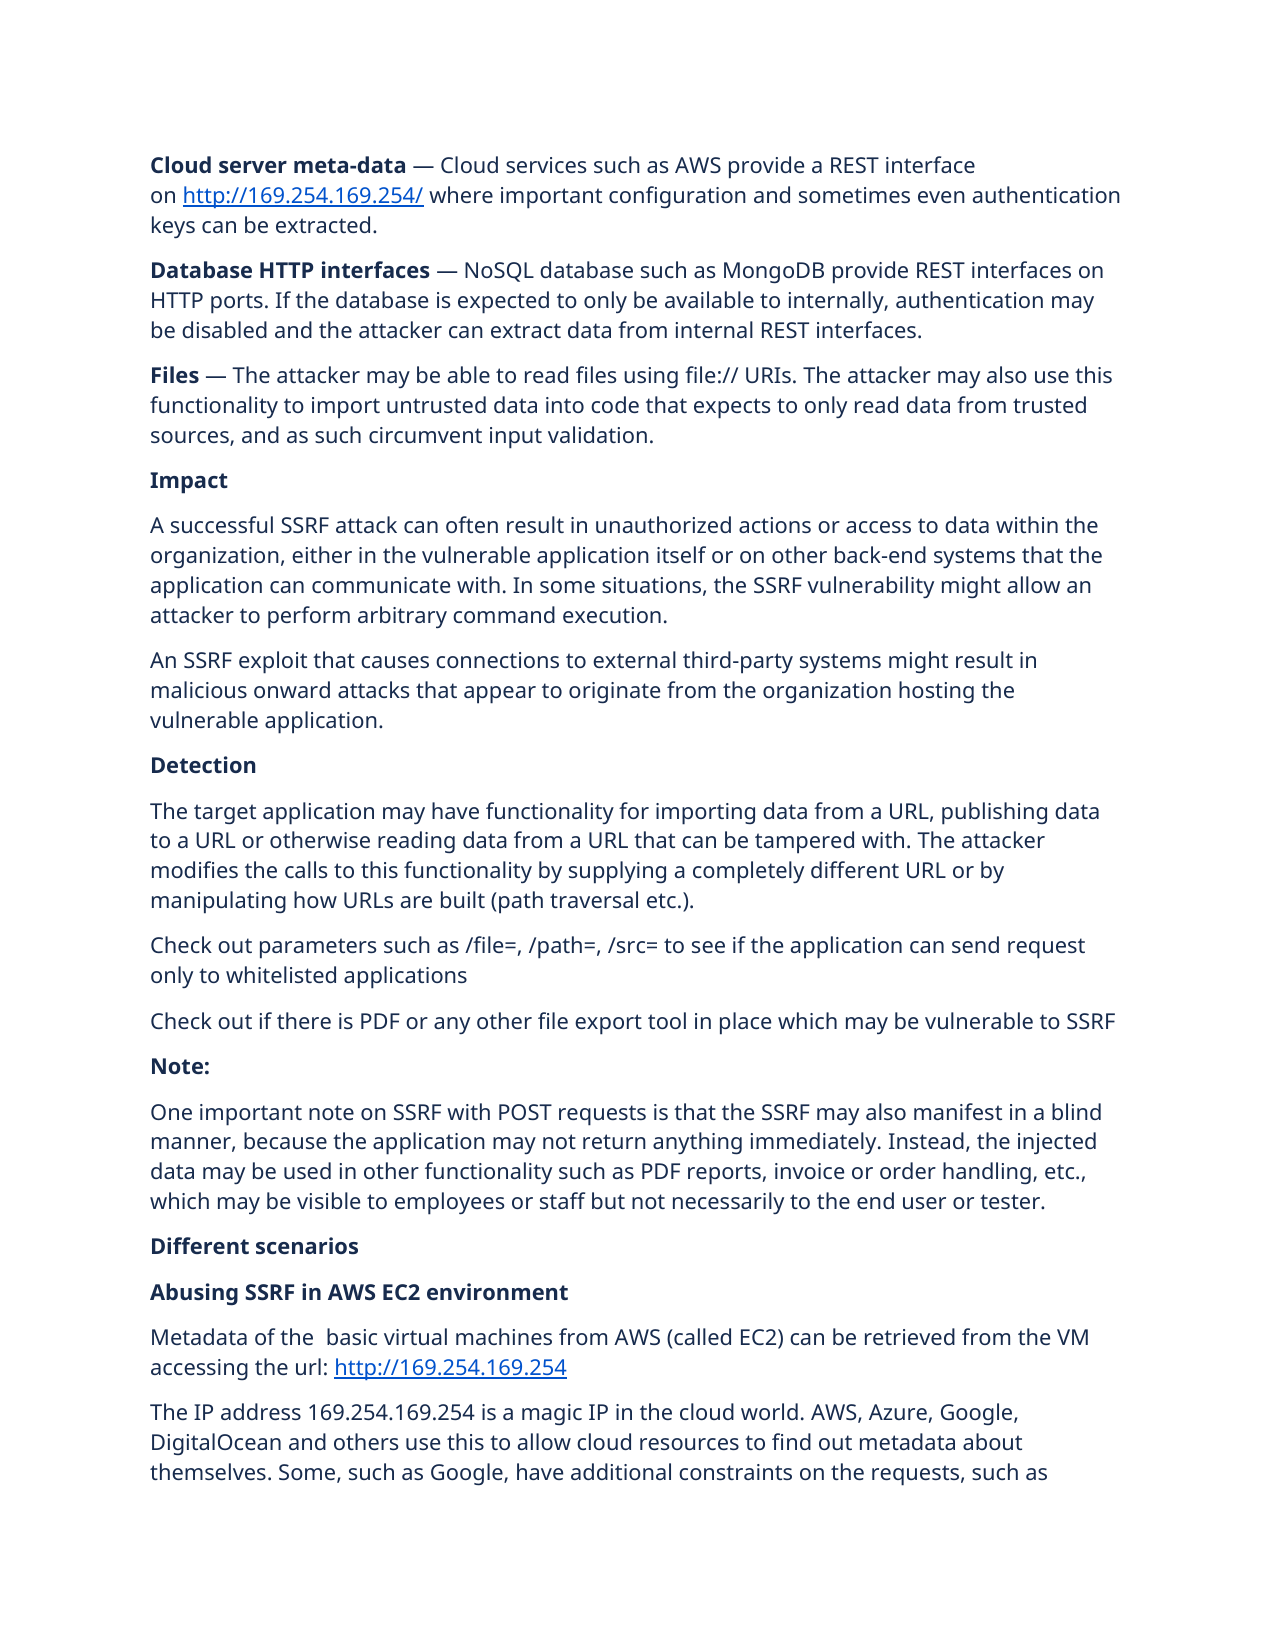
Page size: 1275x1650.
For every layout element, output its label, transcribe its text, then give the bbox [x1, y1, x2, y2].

text Detection [150, 1111, 1125, 1140]
text Database HTTP interfaces — NoSQL database such as MongoDB provide REST interfaces on HTTP ports. If the database is expected to only be available to internally, authentication may be disabled and the attacker can extract data from internal REST interfaces. [150, 615, 1125, 705]
text In a typical SSRF attack, the attacker might cause the server to make a connection to internal-only services within the organization's infrastructure. In other cases, they may be able to force the server to connect to arbitrary external systems, potentially leaking sensitive data such as authorization credentials. [150, 300, 1125, 419]
text An SSRF exploit that causes connections to external third-party systems might result in malicious onward attacks that appear to originate from the organization hosting the vulnerable application. [150, 1006, 1125, 1095]
text By selecting target URLs, the attacker may be able to read data from services that are not directly exposed on the internet like: [150, 435, 1125, 495]
text Check out if there is PDF or any other file export tool in place which may be vulnerable to SSRF [150, 1366, 1125, 1396]
text A successful SSRF attack can often result in unauthorized actions or access to data within the organization, either in the vulnerable application itself or on other back-end systems that the application can communicate with. In some situations, the SSRF vulnerability might allow an attacker to perform arbitrary command execution. [150, 871, 1125, 990]
text Impact [150, 825, 1125, 855]
text Files — The attacker may be able to read files using file:// URIs. The attacker may also use this functionality to import untrusted data into code that expects to only read data from trusted sources, and as such circumvent input validation. [150, 720, 1125, 810]
text Server-side request forgery (also known as SSRF) is a web security vulnerability that allows an attacker to induce the server-side application to make HTTP requests to an arbitrary domain of the attacker's choosing. [150, 195, 1125, 285]
text Server Side Request Forgery (SSRF) [150, 150, 1125, 180]
text Cloud server meta-data — Cloud services such as AWS provide a REST interface on http://169.254.169.254/ where important configuration and sometimes even authentication keys can be extracted. [150, 510, 1125, 600]
text Check out parameters such as /file=, /path=, /src= to see if the application can send request only to whitelisted applications [150, 1291, 1125, 1350]
text Note: [150, 1411, 1125, 1441]
text The target application may have functionality for importing data from a URL, publishing data to a URL or otherwise reading data from a URL that can be tampered with. The attacker modifies the calls to this functionality by supplying a completely different URL or by manipulating how URLs are built (path traversal etc.). [150, 1156, 1125, 1275]
